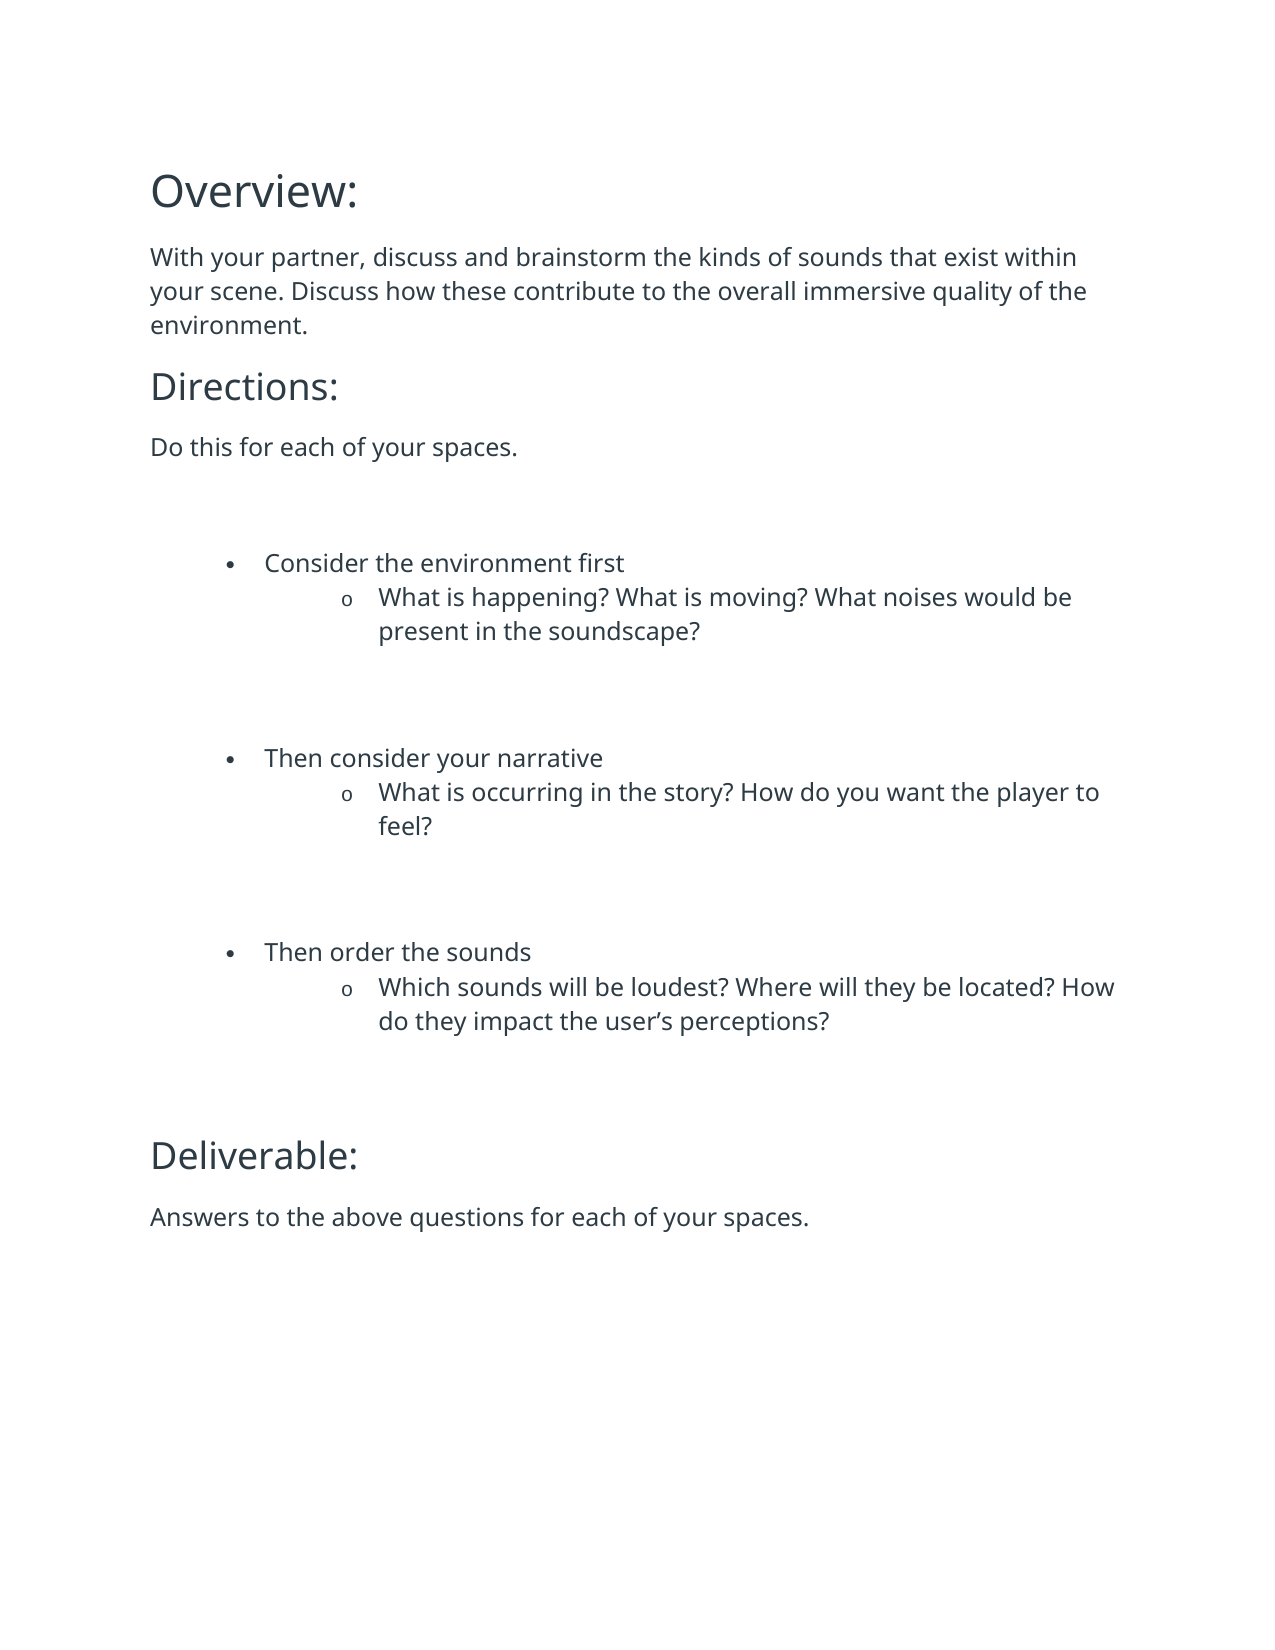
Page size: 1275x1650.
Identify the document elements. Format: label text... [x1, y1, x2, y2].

text Directions: [150, 360, 1125, 411]
text Do this for each of your spaces. [150, 430, 1125, 464]
list What is happening? What is moving? What noises would be present in the soundscape? [341, 580, 1125, 648]
list Consider the environment first [227, 546, 1125, 580]
text Deliverable: [150, 1130, 1125, 1181]
list Then order the sounds [227, 935, 1125, 969]
text Overview: [150, 159, 1125, 220]
list Then consider your narrative [227, 741, 1125, 774]
text Answers to the above questions for each of your spaces. [150, 1199, 1125, 1233]
list What is occurring in the story? How do you want the player to feel? [341, 774, 1125, 843]
list Which sounds will be loudest? Where will they be located? How do they impact the user’s perceptions? [341, 969, 1125, 1037]
text With your partner, discuss and brainstorm the kinds of sounds that exist within your scene. Discuss how these contribute to the overall immersive quality of the environment. [150, 239, 1125, 341]
